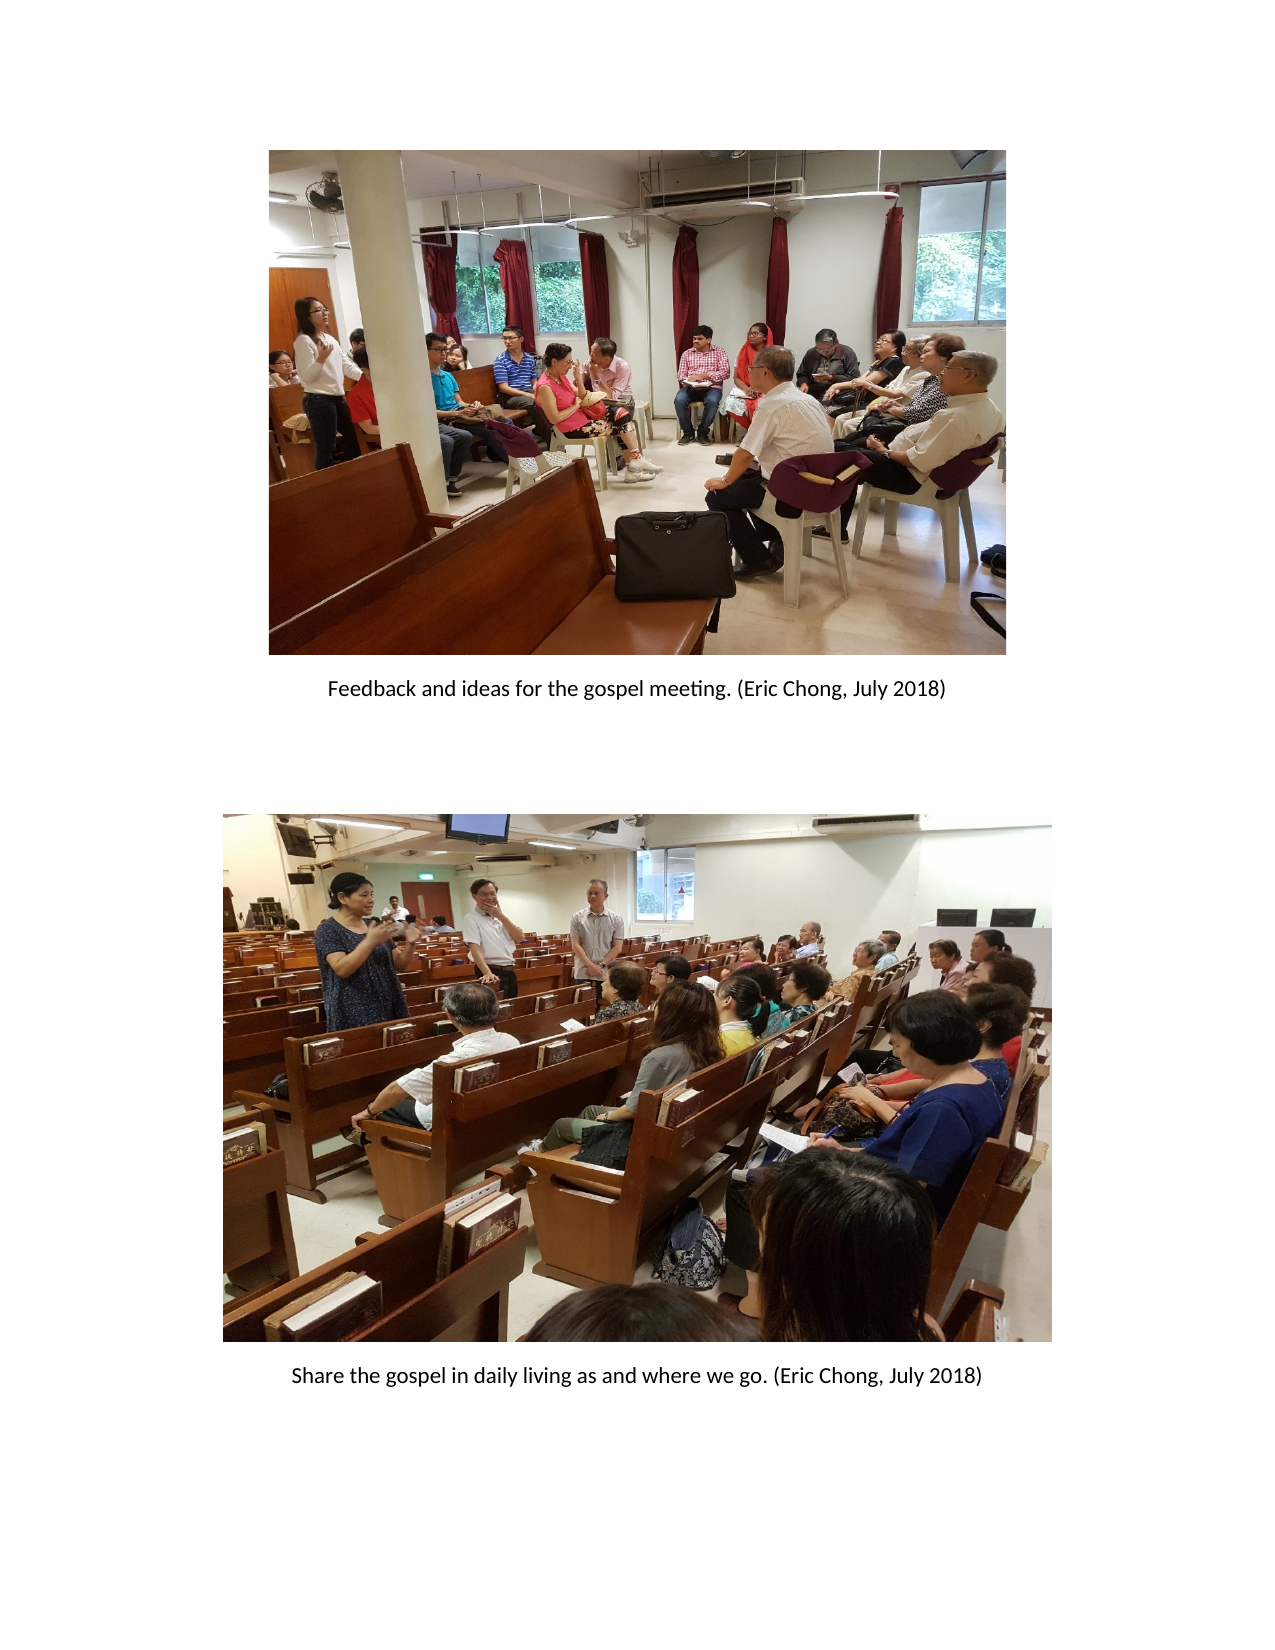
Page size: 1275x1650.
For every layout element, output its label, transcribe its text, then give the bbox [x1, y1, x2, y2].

text Share the gospel in daily living as and where we go. (Eric Chong, July 2018) [150, 1361, 1125, 1389]
text Feedback and ideas for the gospel meeting. (Eric Chong, July 2018) [150, 674, 1125, 702]
picture [268, 150, 1007, 655]
picture [223, 814, 1052, 1342]
